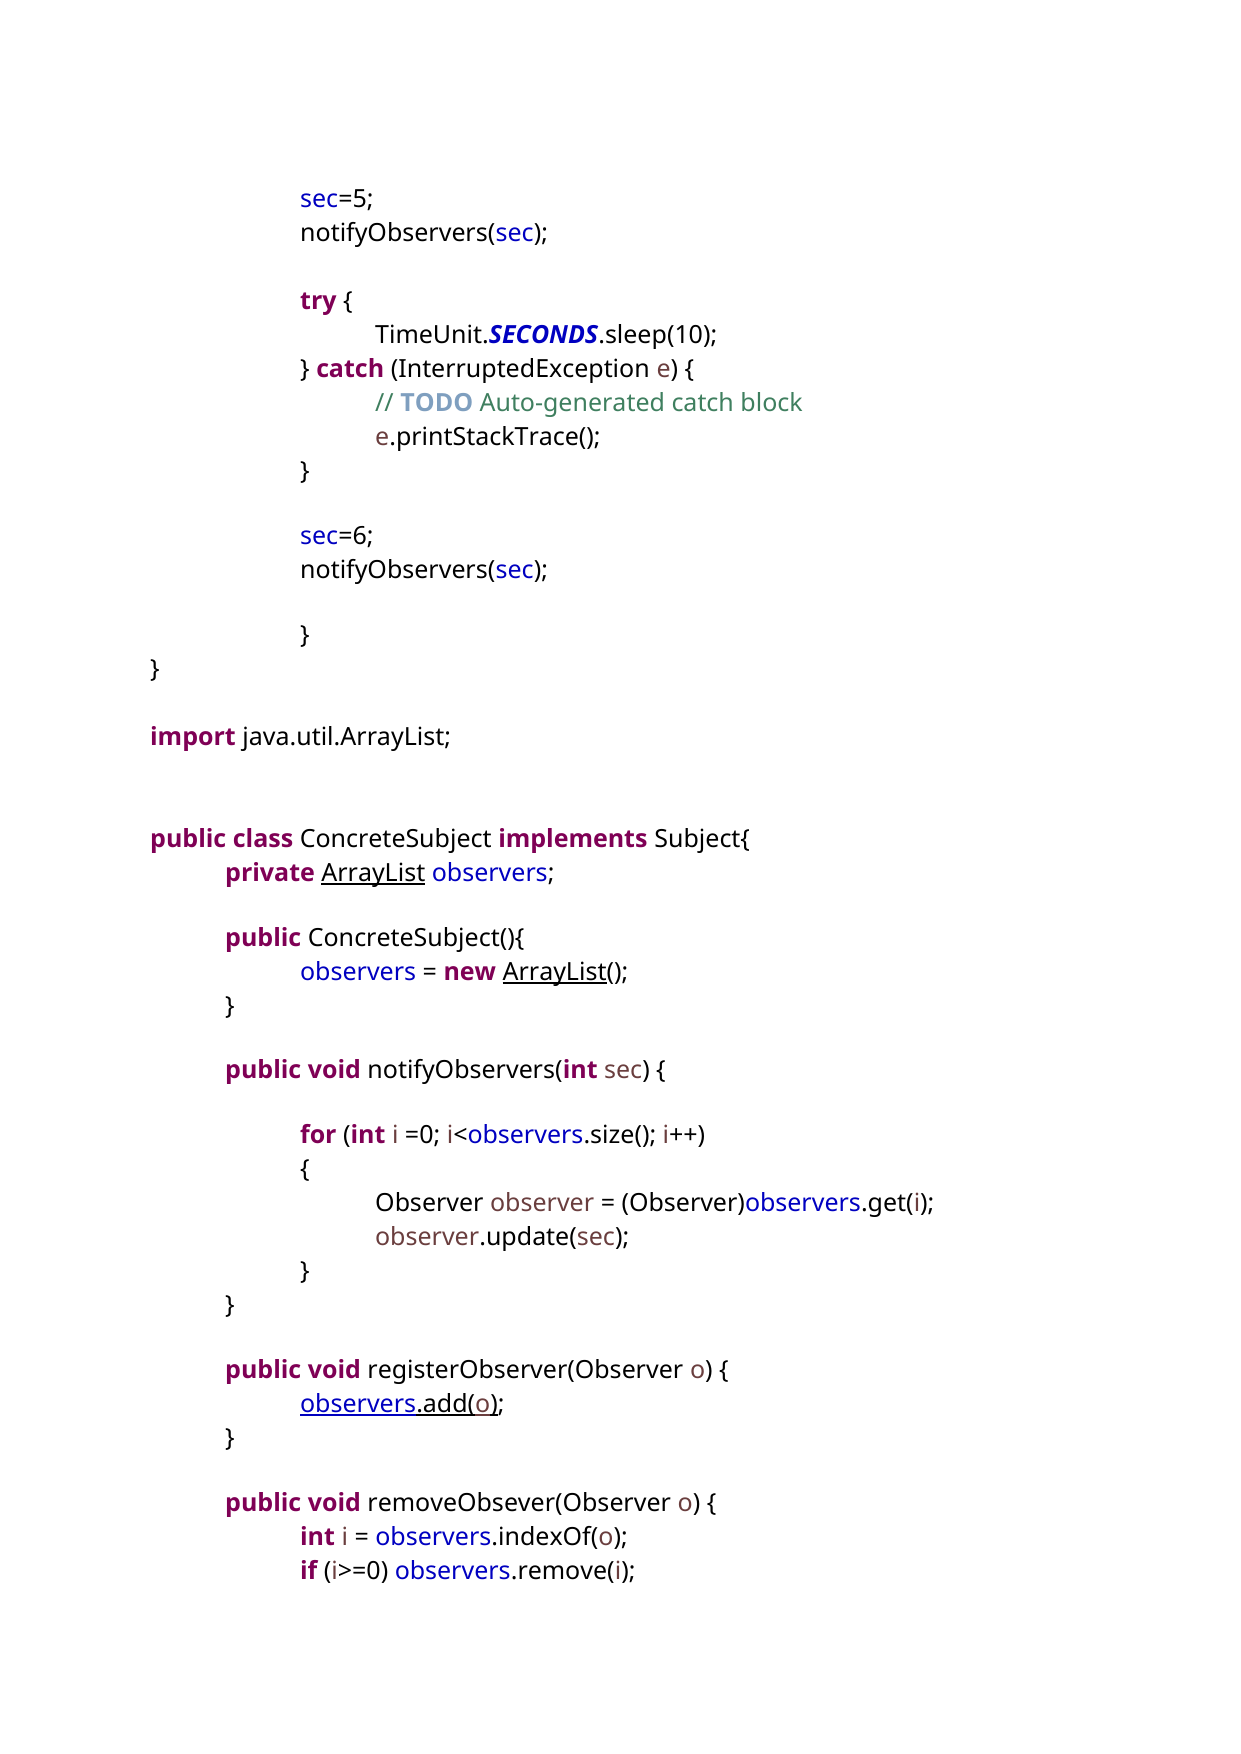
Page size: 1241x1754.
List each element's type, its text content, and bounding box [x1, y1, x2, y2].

text } [150, 616, 1090, 650]
text public ConcreteSubject(){ [150, 919, 1090, 953]
text for (int i =0; i<observers.size(); i++) [150, 1117, 1090, 1151]
text notifyObservers(sec); [150, 214, 1090, 249]
text notifyObservers(sec); [150, 552, 1090, 586]
text int i = observers.indexOf(o); [150, 1518, 1090, 1552]
text TimeUnit.SECONDS.sleep(10); [150, 317, 1090, 351]
text public void notifyObservers(int sec) { [150, 1052, 1090, 1086]
text import java.util.ArrayList; [150, 718, 1090, 752]
text } catch (InterruptedException e) { [150, 351, 1090, 385]
text sec=5; [150, 181, 1090, 214]
text observers.add(o); [150, 1386, 1090, 1419]
text } [150, 1419, 1090, 1454]
text private ArrayList observers; [150, 855, 1090, 889]
text e.printStackTrace(); [150, 419, 1090, 453]
text } [150, 1287, 1090, 1321]
text { [150, 1151, 1090, 1185]
text } [150, 453, 1090, 487]
text if (i>=0) observers.remove(i); [150, 1552, 1090, 1586]
text Observer observer = (Observer)observers.get(i); [150, 1185, 1090, 1219]
text try { [150, 283, 1090, 317]
text public class ConcreteSubject implements Subject{ [150, 821, 1090, 855]
text observers = new ArrayList(); [150, 953, 1090, 987]
text } [150, 650, 1090, 684]
text public void removeObsever(Observer o) { [150, 1484, 1090, 1518]
text } [150, 987, 1090, 1021]
text observer.update(sec); [150, 1219, 1090, 1253]
text public void registerObserver(Observer o) { [150, 1351, 1090, 1386]
text // TODO Auto-generated catch block [150, 385, 1090, 419]
text sec=6; [150, 518, 1090, 552]
text } [150, 1253, 1090, 1287]
